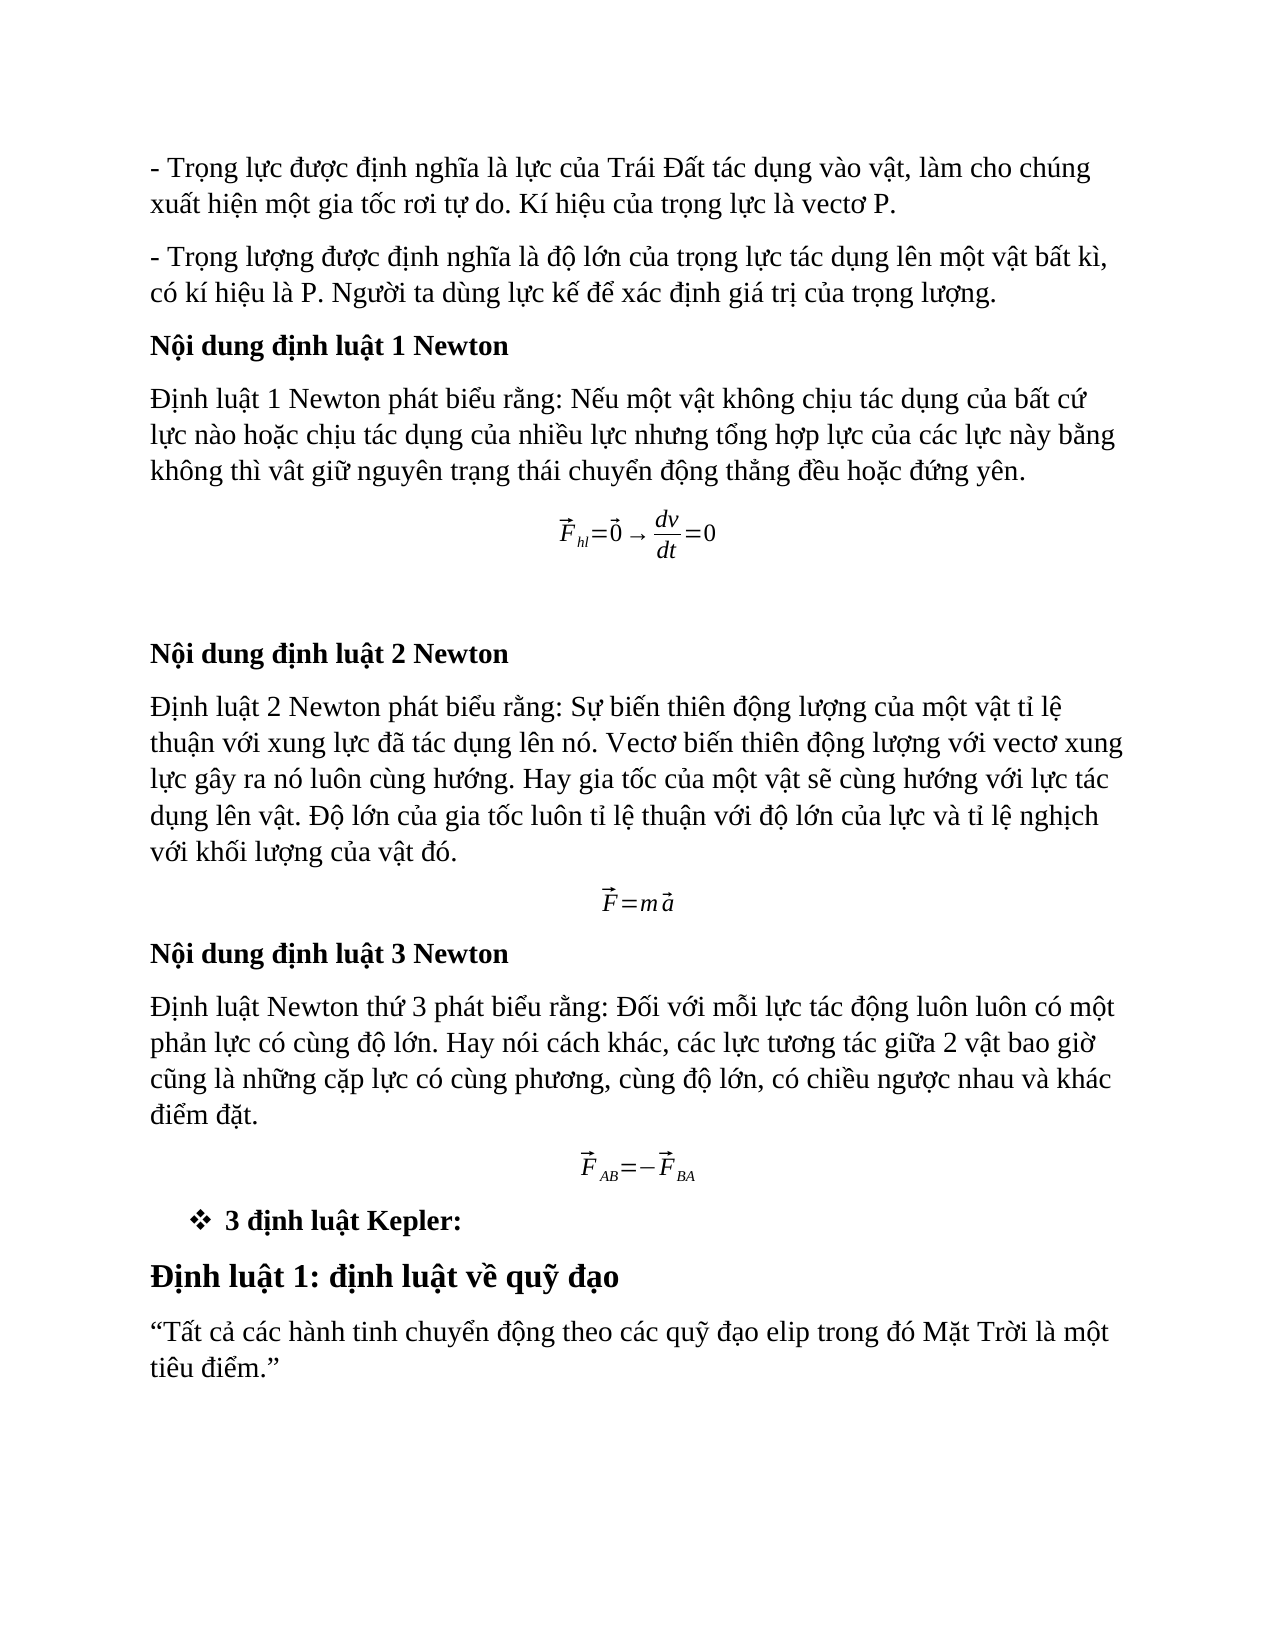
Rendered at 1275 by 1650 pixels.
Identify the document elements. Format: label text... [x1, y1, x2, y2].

text - Trọng lượng được định nghĩa là độ lớn của trọng lực tác dụng lên một vật bất kì, có kí hiệu là P. Người ta dùng lực kế để xác định giá trị của trọng lượng. [150, 239, 1125, 309]
text Nội dung định luật 1 Newton [150, 328, 1125, 361]
text Nội dung định luật 2 Newton [150, 636, 1125, 670]
text - Trọng lực được định nghĩa là lực của Trái Đất tác dụng vào vật, làm cho chúng xuất hiện một gia tốc rơi tự do. Kí hiệu của trọng lực là vectơ P. [150, 150, 1125, 220]
text Định luật 1 Newton phát biểu rằng: Nếu một vật không chịu tác dụng của bất cứ lực nào hoặc chịu tác dụng của nhiều lực nhưng tổng hợp lực của các lực này bằng không thì vât giữ nguyên trạng thái chuyển động thẳng đều hoặc đứng yên. [150, 381, 1125, 487]
text Nội dung định luật 3 Newton [150, 936, 1125, 969]
text Định luật 2 Newton phát biểu rằng: Sự biến thiên động lượng của một vật tỉ lệ thuận với xung lực đã tác dụng lên nó. Vectơ biến thiên động lượng với vectơ xung lực gây ra nó luôn cùng hướng. Hay gia tốc của một vật sẽ cùng hướng với lực tác dụng lên vật. Độ lớn của gia tốc luôn tỉ lệ thuận với độ lớn của lực và tỉ lệ nghịch với khối lượng của vật đó. [150, 689, 1125, 867]
text Định luật Newton thứ 3 phát biểu rằng: Đối với mỗi lực tác động luôn luôn có một phản lực có cùng độ lớn. Hay nói cách khác, các lực tương tác giữa 2 vật bao giờ cũng là những cặp lực có cùng phương, cùng độ lớn, có chiều ngược nhau và khác điểm đặt. [150, 989, 1125, 1131]
text “Tất cả các hành tinh chuyển động theo các quỹ đạo elip trong đó Mặt Trời là một tiêu điểm.” [150, 1314, 1125, 1384]
text Định luật 1: định luật về quỹ đạo [150, 1256, 1125, 1294]
list 3 định luật Kepler: [187, 1203, 1125, 1237]
